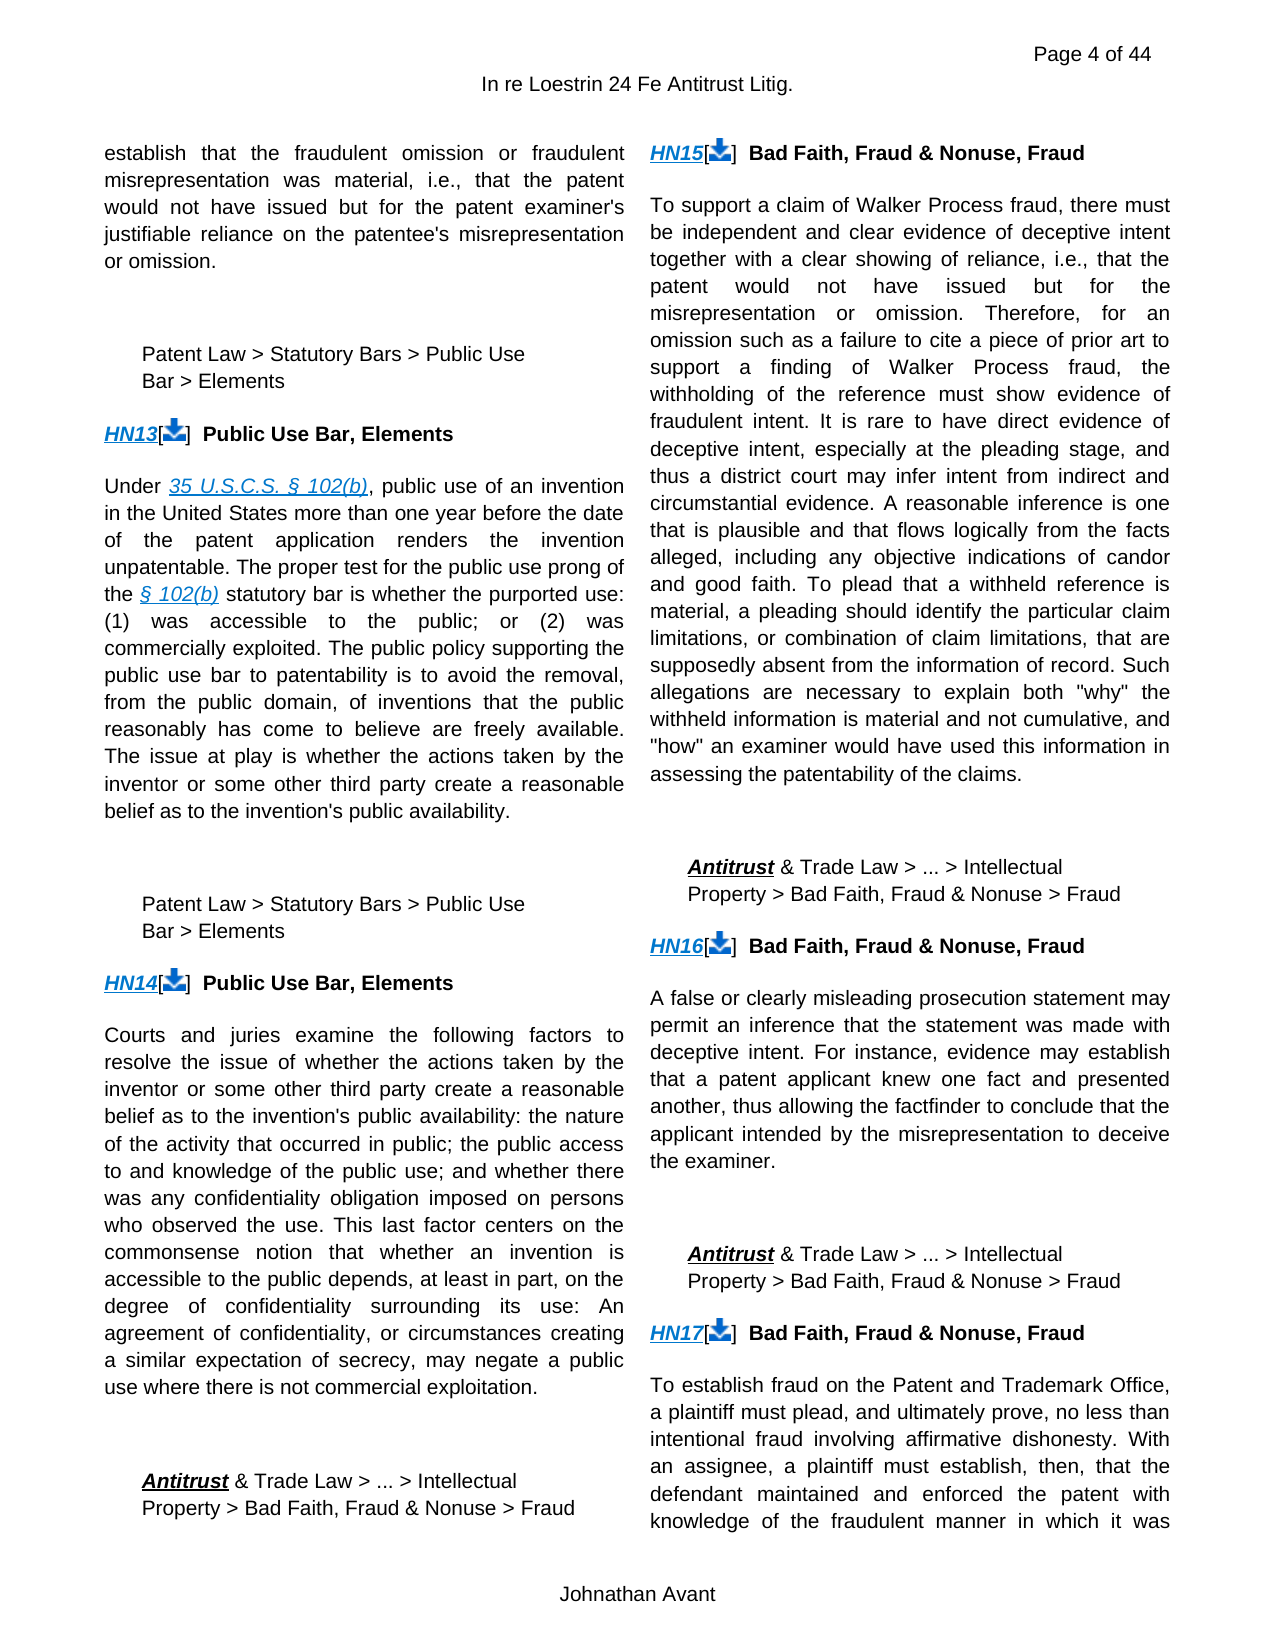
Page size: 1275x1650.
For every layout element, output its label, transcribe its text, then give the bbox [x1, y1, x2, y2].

picture [163, 418, 186, 441]
text Patent Law > Statutory Bars > Public Use Bar > Elements [142, 339, 625, 393]
text Patent Law > Statutory Bars > Public Use Bar > Elements [142, 889, 625, 943]
text Under 35 U.S.C.S. § 102(b), public use of an invention in the United States more than one year before the date of the patent application renders the invention unpatentable. The proper test for the public use prong of the § 102(b) statutory bar is whether the purported use: (1) was accessible to the public; or (2) was commercially exploited. The public policy supporting the public use bar to patentability is to avoid the removal, from the public domain, of inventions that the public reasonably has come to believe are freely available. The issue at play is whether the actions taken by the inventor or some other third party create a reasonable belief as to the invention's public availability. [104, 470, 625, 822]
picture [709, 1318, 731, 1341]
text HN14[] Public Use Bar, Elements [104, 968, 625, 995]
text Antitrust & Trade Law > ... > Intellectual Property > Bad Faith, Fraud & Nonuse > Fraud [687, 852, 1171, 906]
picture [709, 931, 731, 954]
picture [709, 138, 731, 161]
text HN15[] Bad Faith, Fraud & Nonuse, Fraud [650, 137, 1171, 164]
text HN16[] Bad Faith, Fraud & Nonuse, Fraud [650, 931, 1171, 958]
text Antitrust & Trade Law > ... > Intellectual Property > Bad Faith, Fraud & Nonuse > Fraud [142, 1465, 625, 1519]
text Courts and juries examine the following factors to resolve the issue of whether the actions taken by the inventor or some other third party create a reasonable belief as to the invention's public availability: the nature of the activity that occurred in public; the public access to and knowledge of the public use; and whether there was any confidentiality obligation imposed on persons who observed the use. This last factor centers on the commonsense notion that whether an invention is accessible to the public depends, at least in part, on the degree of confidentiality surrounding its use: An agreement of confidentiality, or circumstances creating a similar expectation of secrecy, may negate a public use where there is not commercial exploitation. [104, 1020, 625, 1399]
picture [163, 968, 186, 991]
text A false or clearly misleading prosecution statement may permit an inference that the statement was made with deceptive intent. For instance, evidence may establish that a patent applicant knew one fact and presented another, thus allowing the factfinder to conclude that the applicant intended by the misrepresentation to deceive the examiner. [650, 983, 1171, 1172]
text To support a claim of Walker Process fraud, there must be independent and clear evidence of deceptive intent together with a clear showing of reliance, i.e., that the patent would not have issued but for the misrepresentation or omission. Therefore, for an omission such as a failure to cite a piece of prior art to support a finding of Walker Process fraud, the withholding of the reference must show evidence of fraudulent intent. It is rare to have direct evidence of deceptive intent, especially at the pleading stage, and thus a district court may infer intent from indirect and circumstantial evidence. A reasonable inference is one that is plausible and that flows logically from the facts alleged, including any objective indications of candor and good faith. To plead that a withheld reference is material, a pleading should identify the particular claim limitations, or combination of claim limitations, that are supposedly absent from the information of record. Such allegations are necessary to explain both "why" the withheld information is material and not cumulative, and "how" an examiner would have used this information in assessing the patentability of the claims. [650, 189, 1171, 785]
text Antitrust & Trade Law > ... > Intellectual Property > Bad Faith, Fraud & Nonuse > Fraud [687, 1239, 1171, 1293]
text HN13[] Public Use Bar, Elements [186, 418, 625, 445]
text HN17[] Bad Faith, Fraud & Nonuse, Fraud [650, 1318, 1171, 1345]
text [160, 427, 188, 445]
